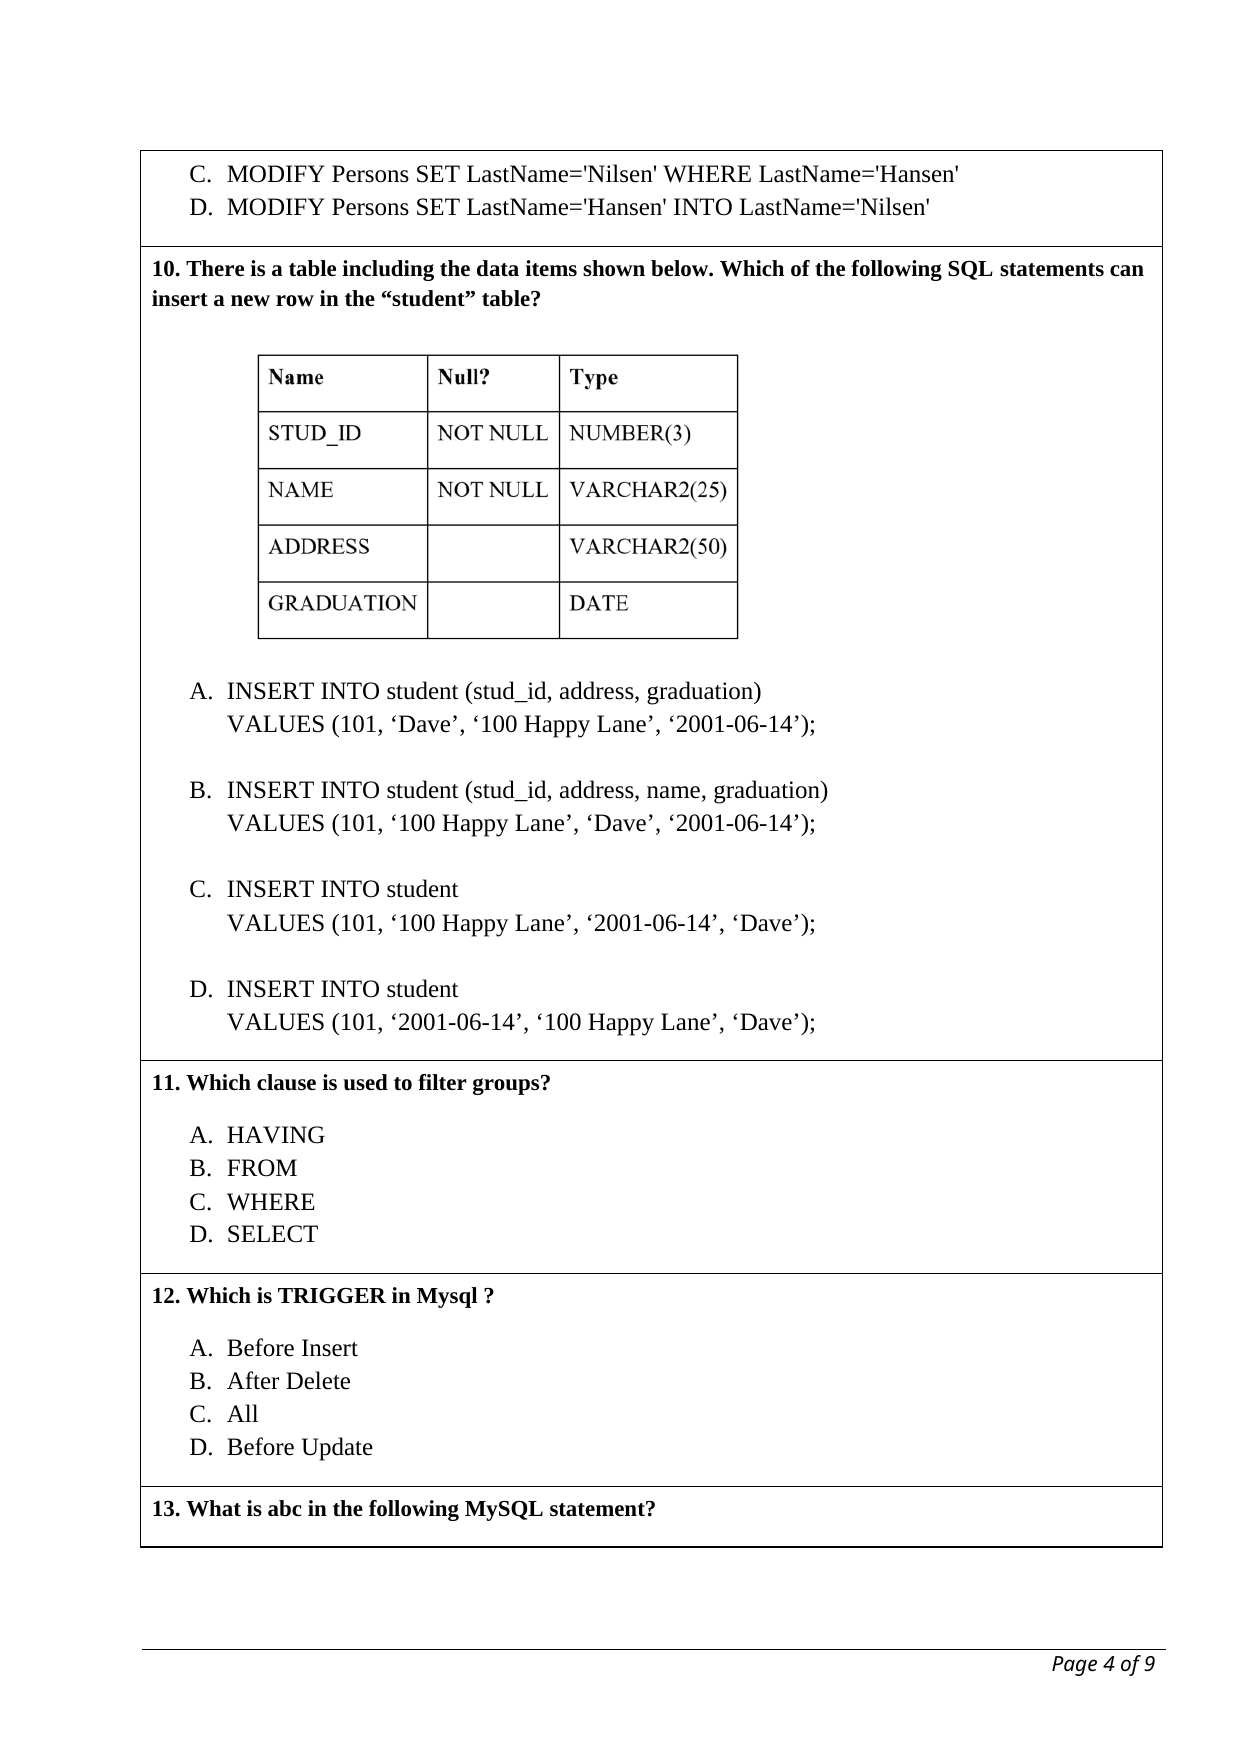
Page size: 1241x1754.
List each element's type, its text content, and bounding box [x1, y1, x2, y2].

table_cell 12. Which is TRIGGER in Mysql ? Before Insert After Delete All 🎯 Before Update [141, 1274, 1162, 1486]
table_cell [141, 1487, 1162, 1546]
table_cell 11. Which clause is used to filter groups? HAVING 🎯 FROM WHERE SELECT [141, 1061, 1162, 1273]
table_cell 10. There is a table including the data items shown below. Which of the following SQL statements can insert a new row in the “student” table? INSERT INTO student (stud_id, address, graduation) VALUES (101, ‘Dave’, ‘100 Happy Lane’, ‘2001-06-14’); INSERT INTO student (stud_id, address, name, graduation) 🎯 VALUES (101, ‘100 Happy Lane’, ‘Dave’, ‘2001-06-14’); INSERT INTO student VALUES (101, ‘100 Happy Lane’, ‘2001-06-14’, ‘Dave’); INSERT INTO student VALUES (101, ‘2001-06-14’, ‘100 Happy Lane’, ‘Dave’); [141, 247, 1162, 1060]
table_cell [141, 151, 1162, 246]
picture [247, 336, 748, 652]
